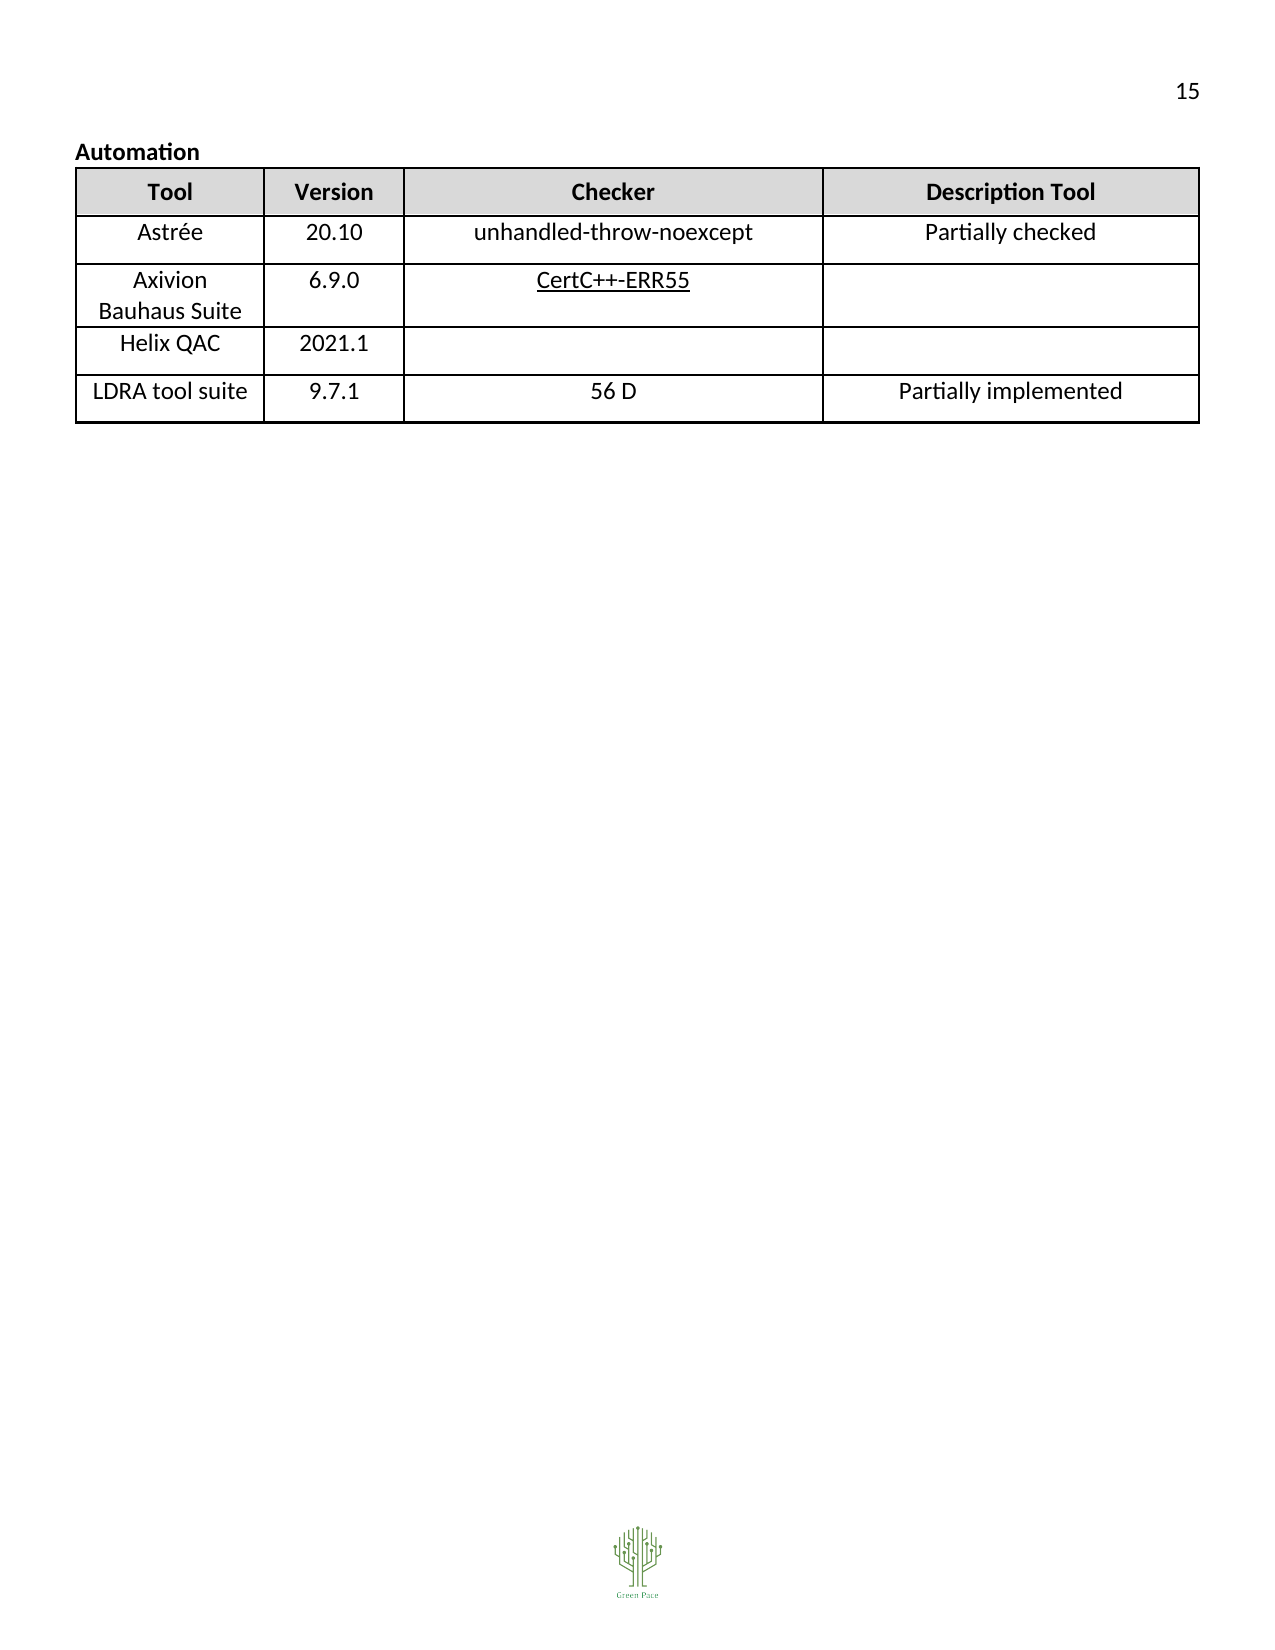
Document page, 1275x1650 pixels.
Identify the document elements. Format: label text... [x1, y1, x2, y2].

table_cell 6.9.0 [265, 265, 403, 326]
table_cell CertC++-ERR55 [405, 265, 822, 326]
table_cell unhandled-throw-noexcept [405, 217, 822, 262]
table_cell Partially checked [824, 217, 1198, 262]
table_cell 9.7.1 [265, 376, 403, 421]
table_cell Partially implemented [824, 376, 1198, 421]
table_cell Astrée [77, 217, 263, 262]
table_header Checker [405, 169, 822, 214]
picture [605, 1521, 670, 1606]
table_cell [824, 265, 1198, 326]
table_cell [405, 328, 822, 373]
table_cell LDRA tool suite [77, 376, 263, 421]
table_cell Axivion Bauhaus Suite [77, 265, 263, 326]
table_cell Helix QAC [77, 328, 263, 373]
table_cell [824, 328, 1198, 373]
text Automation [75, 136, 1200, 167]
table_cell 2021.1 [265, 328, 403, 373]
table_header Version [265, 169, 403, 214]
table_header Tool [77, 169, 263, 214]
table_header Description Tool [824, 169, 1198, 214]
table_cell 20.10 [265, 217, 403, 262]
table_cell 56 D [405, 376, 822, 421]
